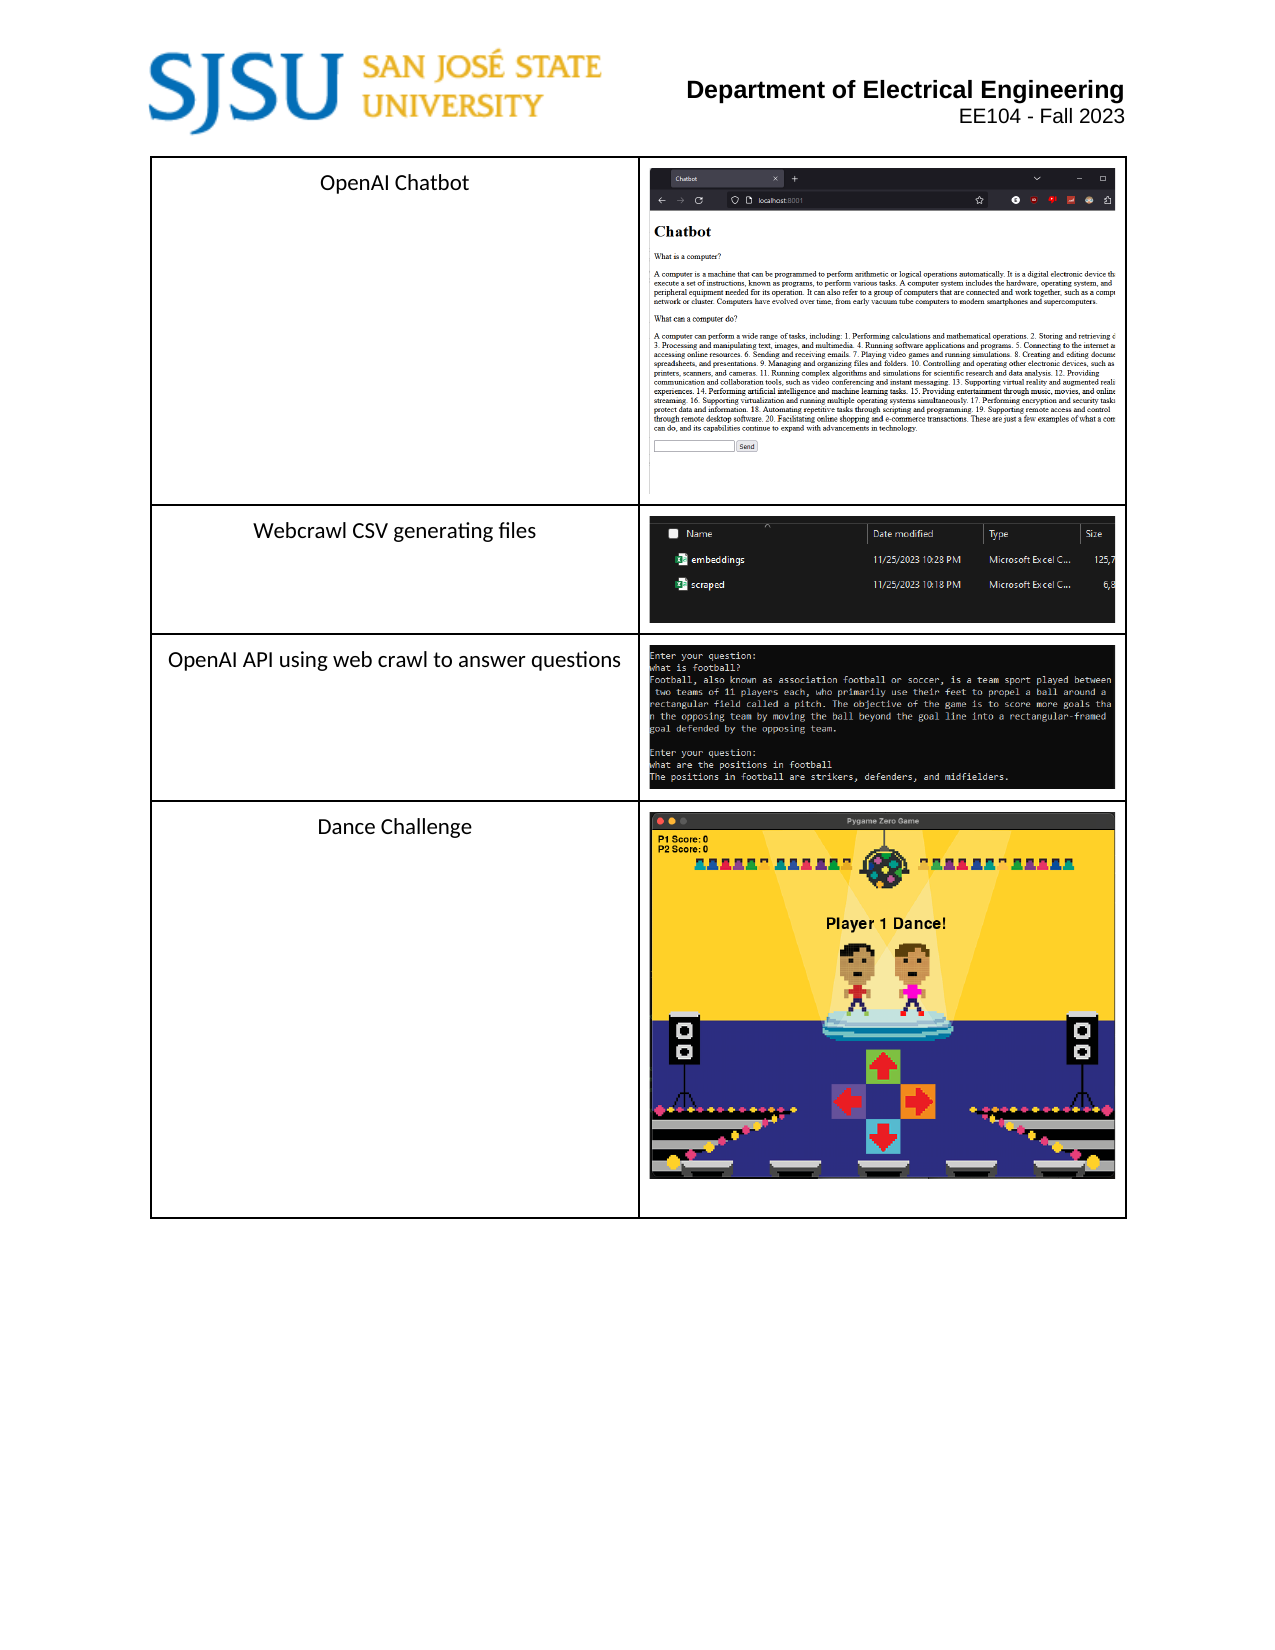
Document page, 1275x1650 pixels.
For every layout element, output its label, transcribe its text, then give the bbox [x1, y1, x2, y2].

table_cell [640, 506, 1125, 633]
table_cell [640, 635, 1125, 799]
table_cell [640, 158, 1125, 504]
table_cell OpenAI API using web crawl to answer questions [152, 635, 638, 799]
table_cell Dance Challenge [152, 802, 638, 1217]
picture [649, 168, 1116, 494]
picture [148, 43, 602, 139]
table_cell Webcrawl CSV generating files [152, 506, 638, 633]
picture [649, 516, 1116, 623]
picture [649, 645, 1116, 789]
table_cell OpenAI Chatbot [152, 158, 638, 504]
picture [649, 812, 1116, 1179]
table_cell [640, 802, 1125, 1217]
